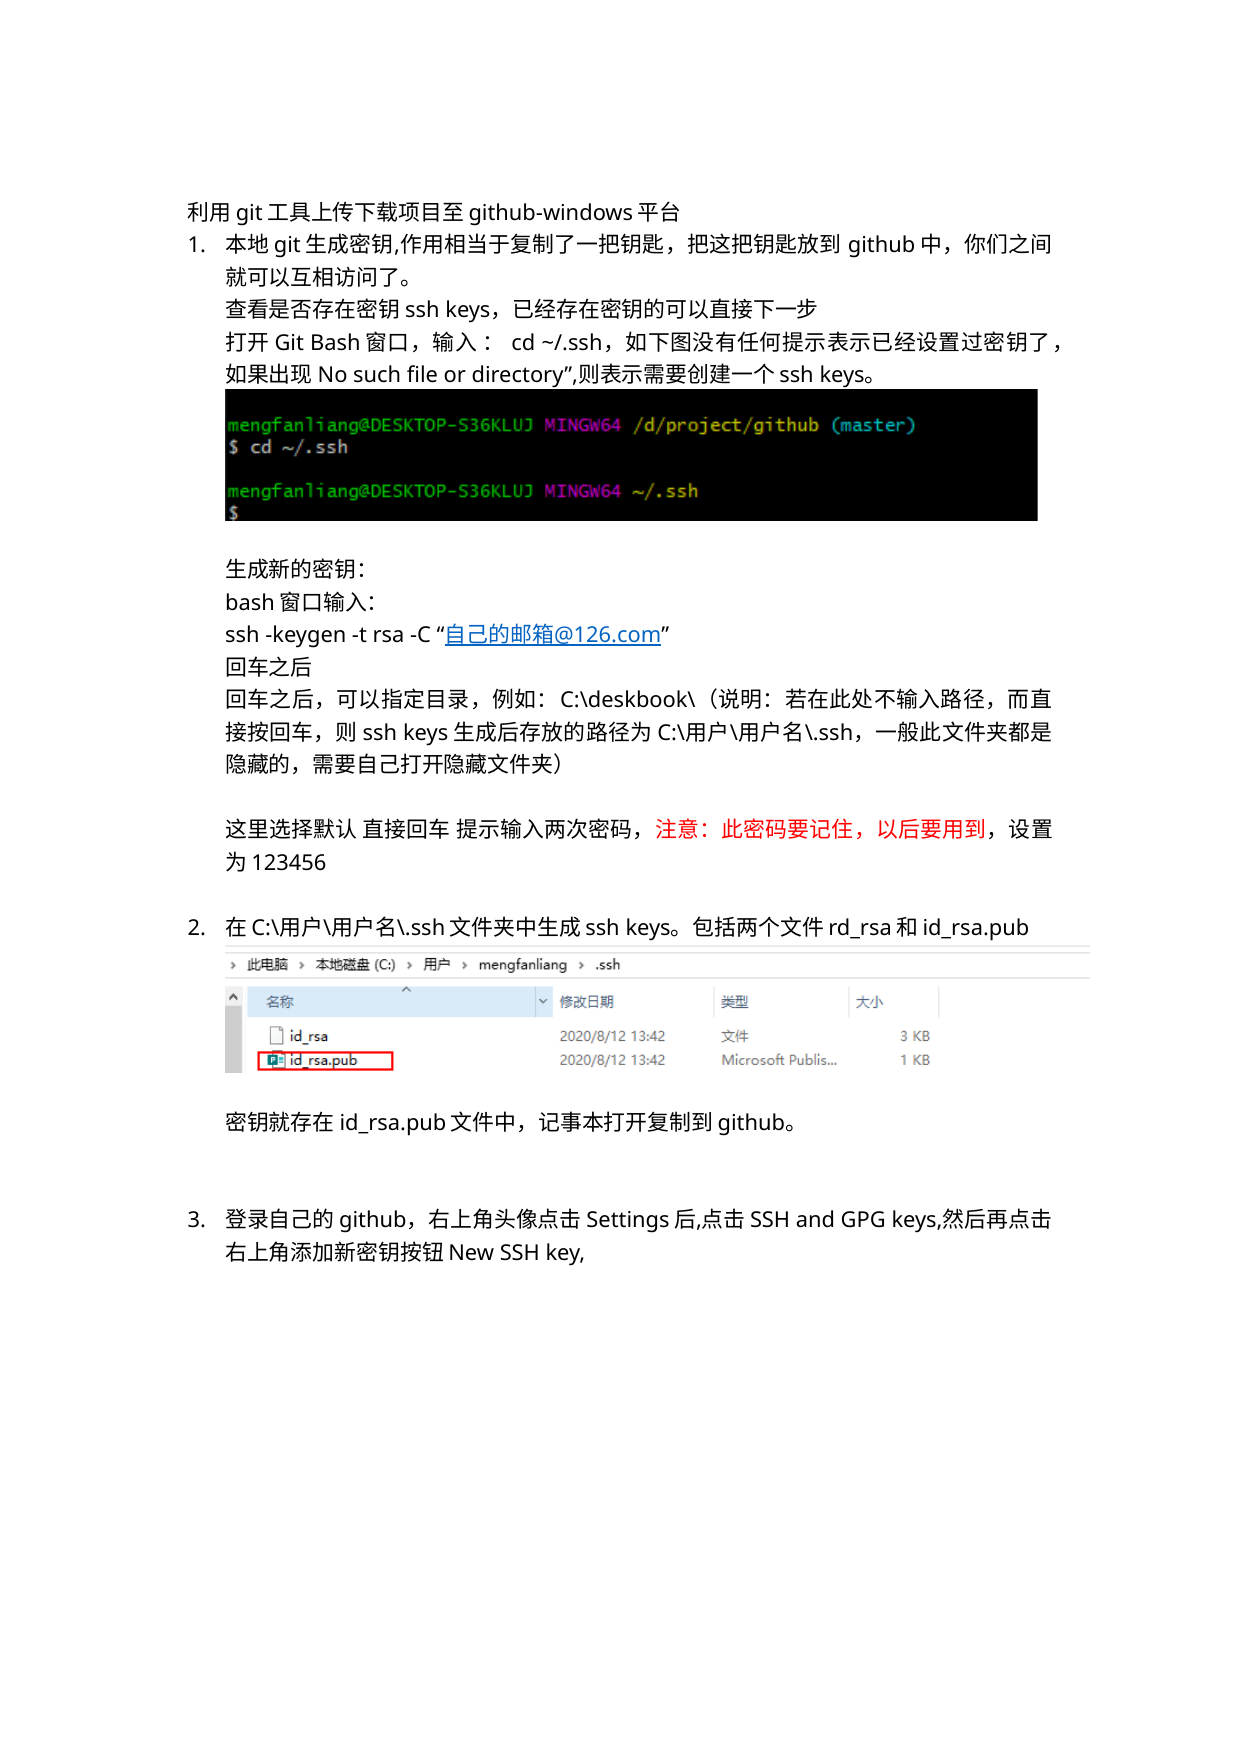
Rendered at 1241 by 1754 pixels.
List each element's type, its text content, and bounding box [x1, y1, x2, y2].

text 利用git工具上传下载项目至github-windows平台 [187, 194, 1053, 227]
list 密钥就存在 id_rsa.pub文件中，记事本打开复制到github。 [225, 1104, 1053, 1137]
list 在C:\用户\用户名\.ssh文件夹中生成ssh keys。包括两个文件rd_rsa和id_rsa.pub [187, 909, 1053, 942]
list 查看是否存在密钥 ssh keys，已经存在密钥的可以直接下一步 [225, 292, 1053, 324]
list 回车之后 [225, 649, 1053, 682]
list 回车之后，可以指定目录，例如：C:\deskbook\（说明：若在此处不输入路径，而直接按回车，则ssh keys生成后存放的路径为C:\用户\用户名\.ssh，一般此文件夹都是隐藏的，需要自己打开隐藏文件夹） [225, 682, 1053, 779]
picture [225, 942, 1091, 1073]
list 这里选择默认 直接回车 提示输入两次密码，注意：此密码要记住，以后要用到，设置为123456 [225, 779, 1053, 909]
list ssh -keygen -t rsa -C “自己的邮箱@126.com” [225, 617, 1053, 649]
picture [225, 389, 1038, 521]
list 登录自己的github，右上角头像点击Settings后,点击SSH and GPG keys,然后再点击右上角添加新密钥按钮New SSH key, [187, 1202, 1053, 1267]
list 本地git生成密钥,作用相当于复制了一把钥匙，把这把钥匙放到github中，你们之间就可以互相访问了。 [187, 227, 1053, 292]
list bash窗口输入： [225, 584, 1053, 617]
list 打开Git Bash窗口，输入 ： cd ~/.ssh，如下图没有任何提示表示已经设置过密钥了，如果出现 No such file or directory”,则表示需要创建一个ssh keys。 [225, 324, 1053, 389]
list 生成新的密钥： [225, 552, 1053, 584]
